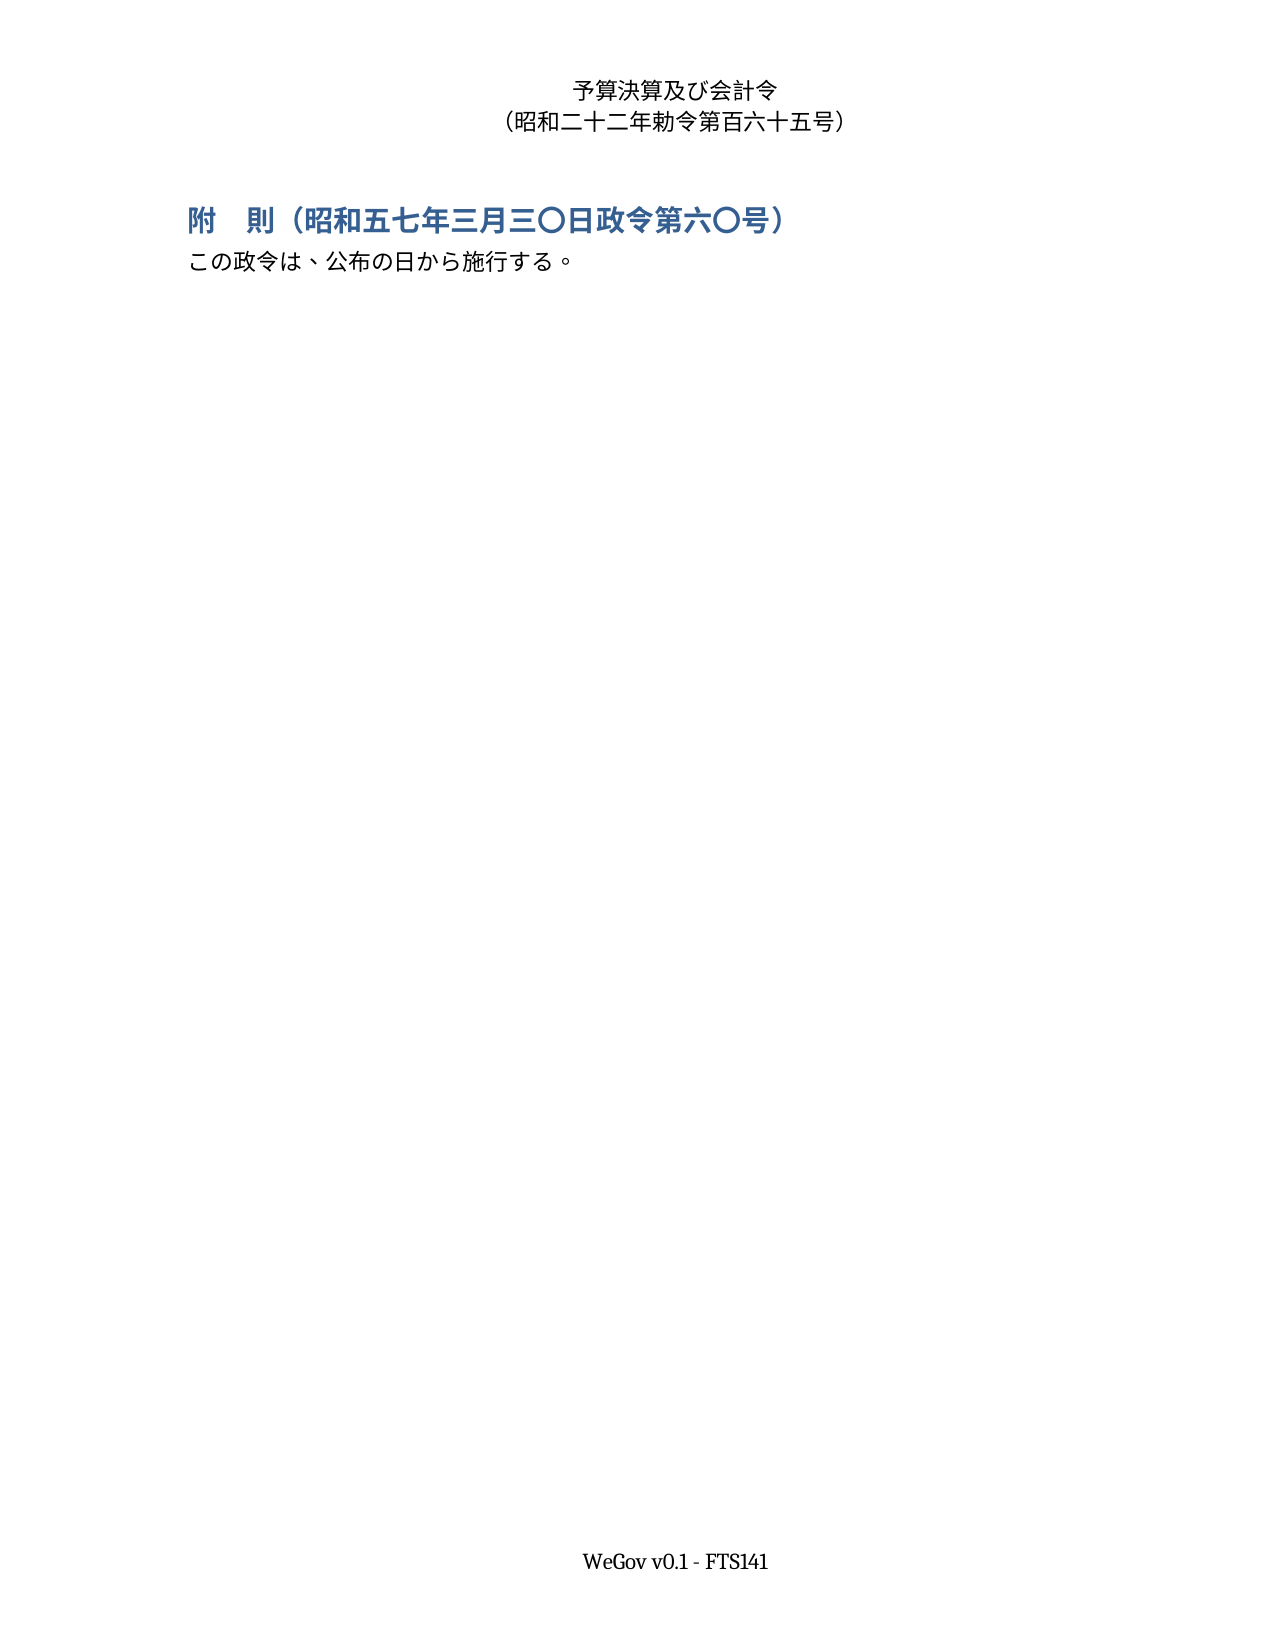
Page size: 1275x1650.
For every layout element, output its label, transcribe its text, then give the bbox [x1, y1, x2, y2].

text この政令は、公布の日から施行する。 [187, 246, 1087, 277]
subtitle 附 則（昭和五七年三月三〇日政令第六〇号） [187, 200, 1087, 240]
